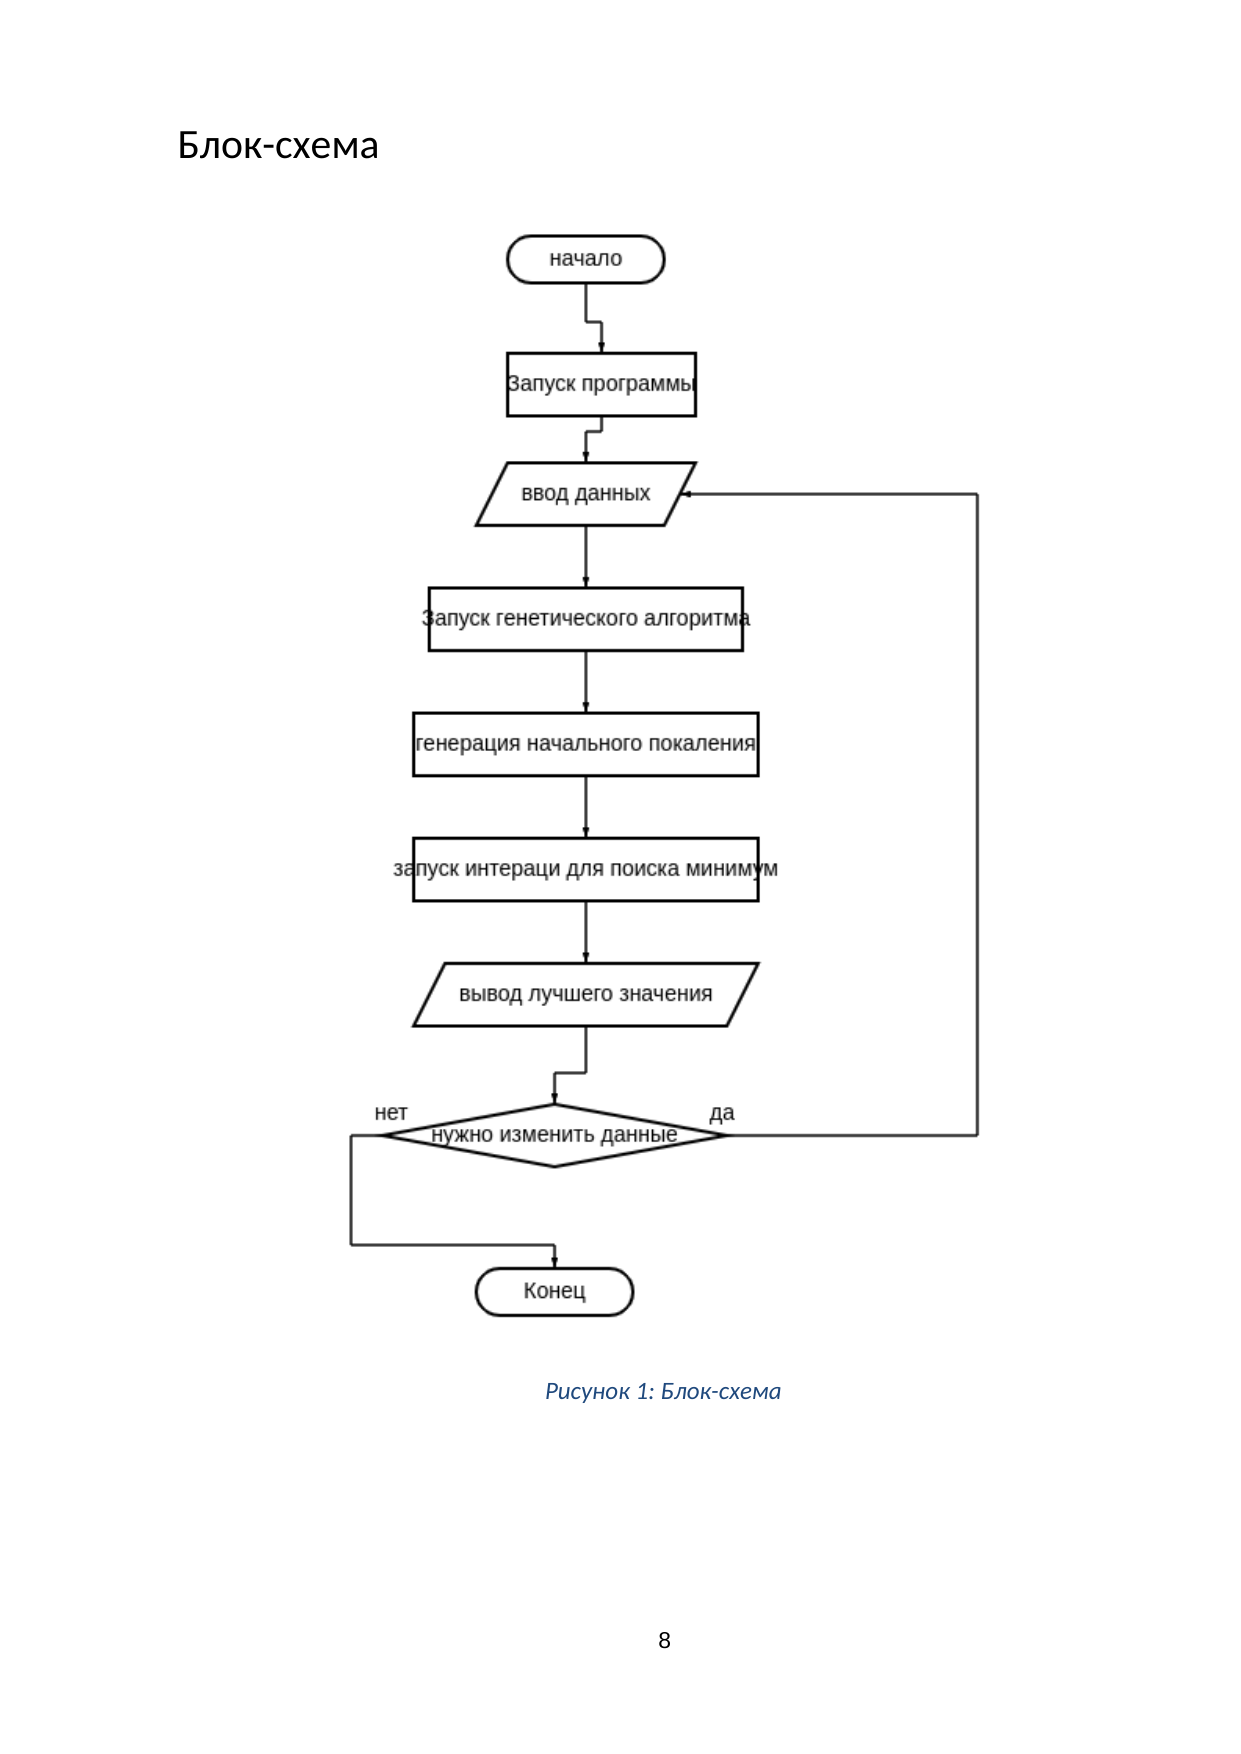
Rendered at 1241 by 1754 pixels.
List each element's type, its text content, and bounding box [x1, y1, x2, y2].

text Рисунок 1: Блок-схема [177, 1376, 1152, 1406]
subtitle Блок-схема [177, 118, 1152, 169]
picture [320, 205, 1009, 1347]
